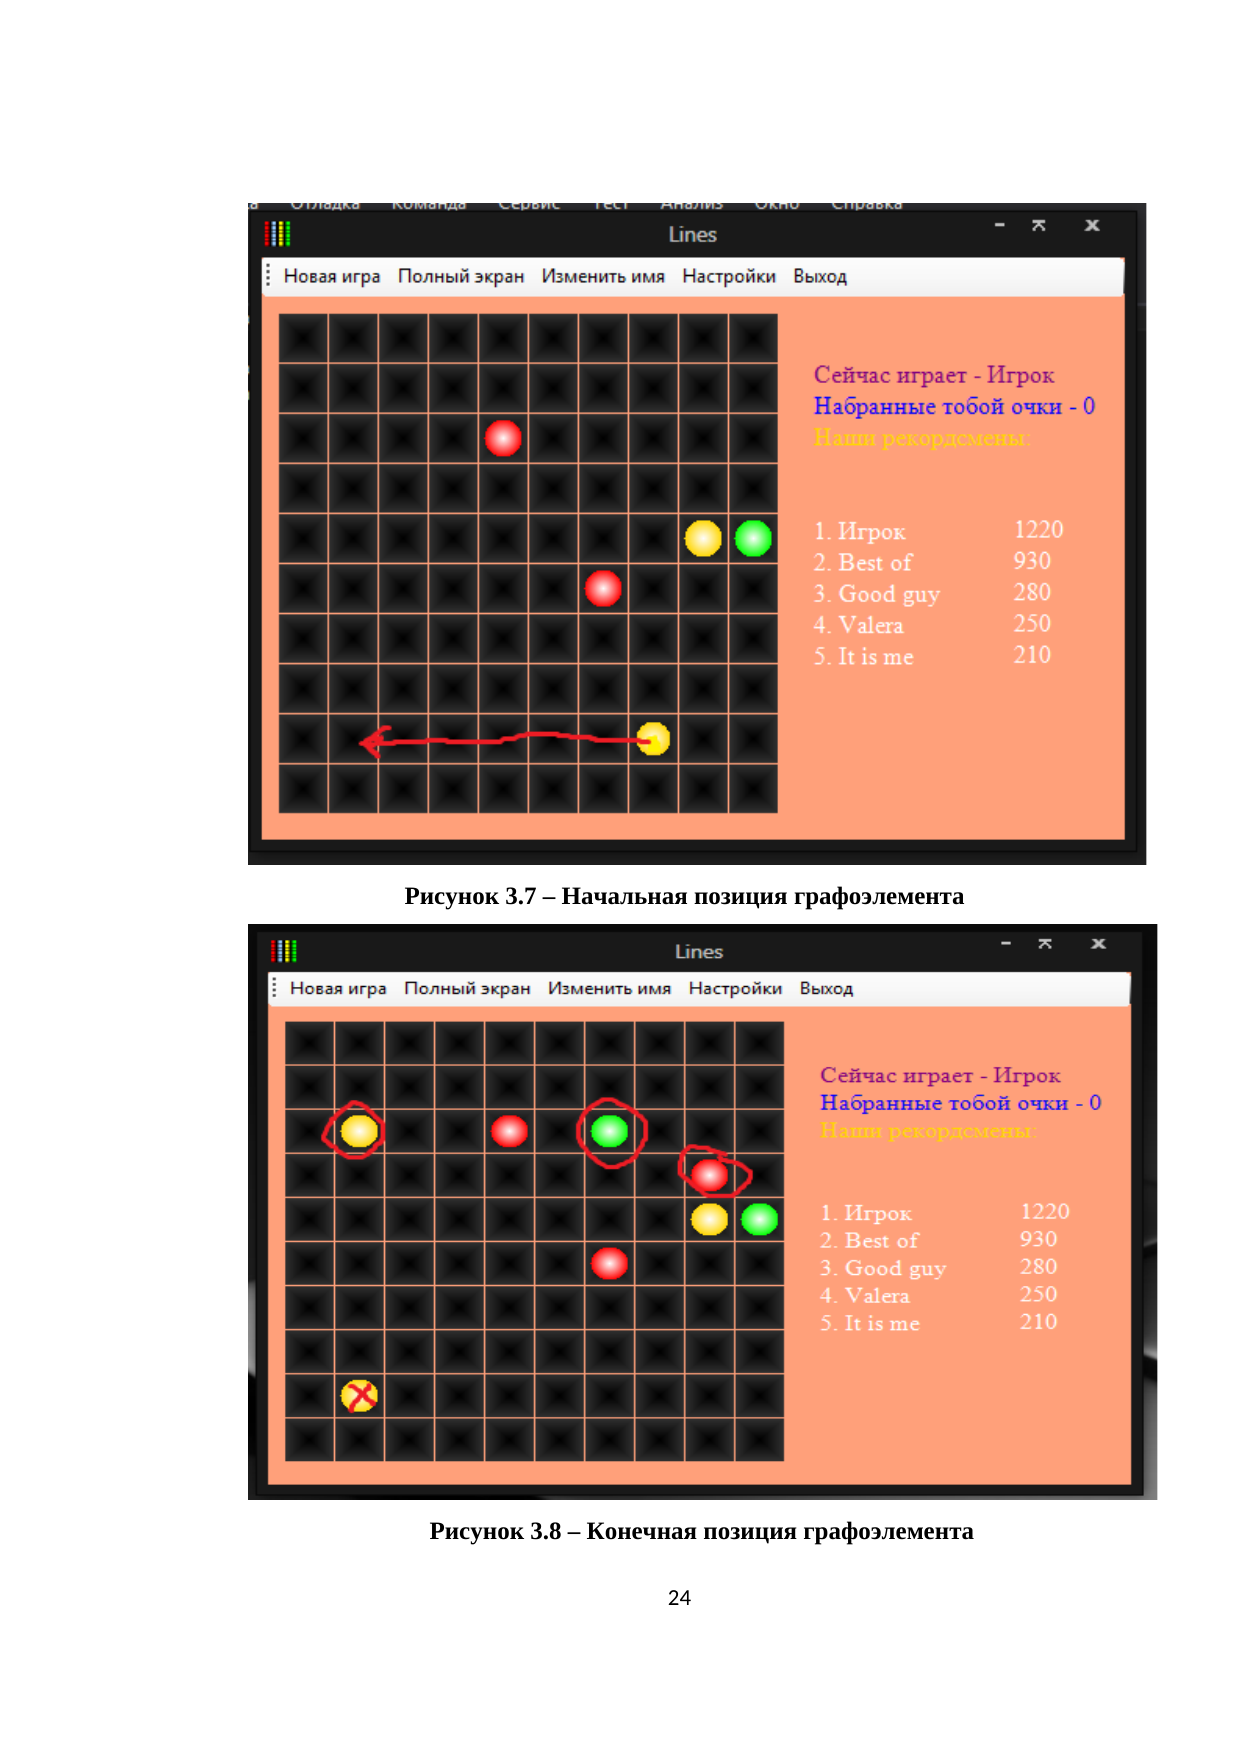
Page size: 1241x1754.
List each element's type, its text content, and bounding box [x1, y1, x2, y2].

picture [248, 203, 1147, 865]
text Рисунок 3.8 – Конечная позиция графоэлемента [177, 1516, 1181, 1545]
text Рисунок 3.7 – Начальная позиция графоэлемента [177, 881, 1181, 910]
picture [248, 924, 1158, 1500]
